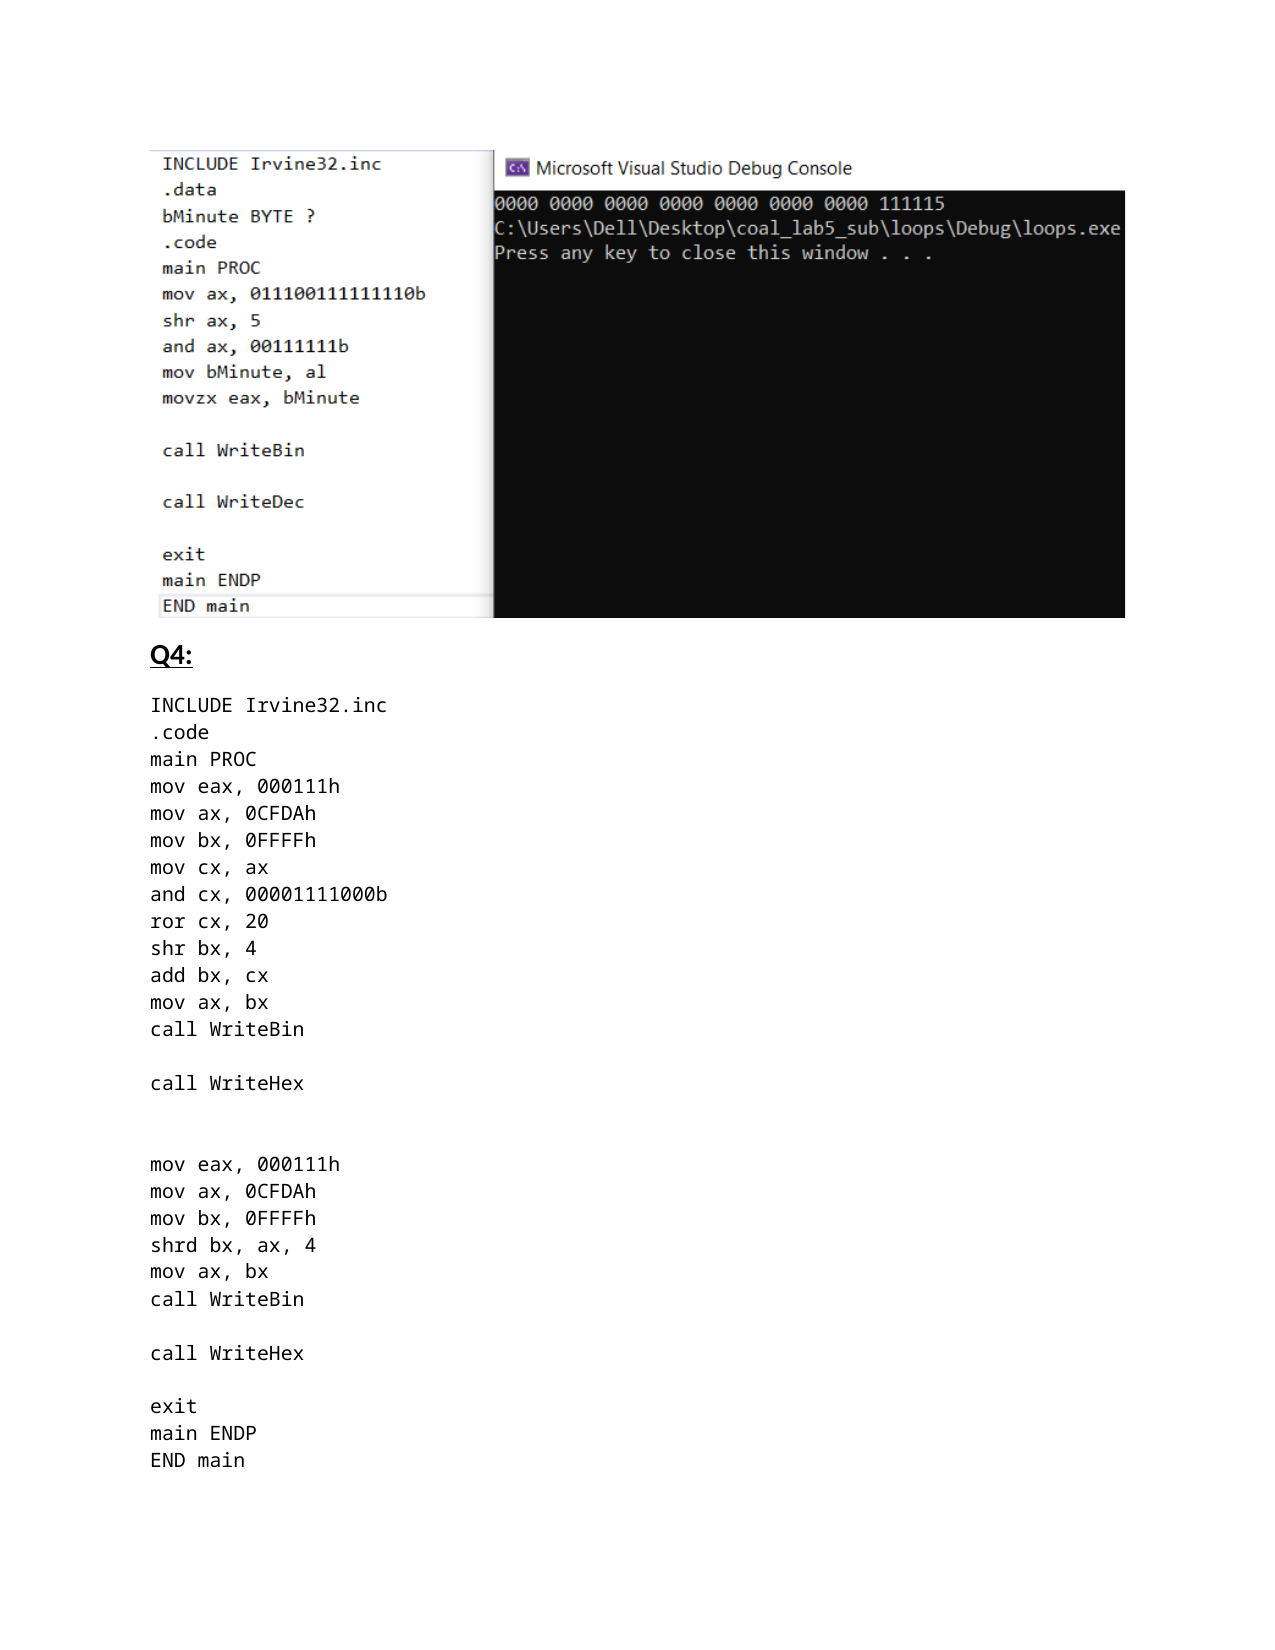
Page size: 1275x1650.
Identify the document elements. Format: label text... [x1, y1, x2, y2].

text mov bx, 0FFFFh [150, 826, 1125, 853]
text shr bx, 4 [150, 934, 1125, 961]
text mov eax, 000111h [150, 1150, 1125, 1177]
text main ENDP [150, 1420, 1125, 1447]
text call WriteBin [150, 1015, 1125, 1042]
text mov cx, ax [150, 853, 1125, 880]
text mov bx, 0FFFFh [150, 1204, 1125, 1231]
picture [150, 150, 1125, 618]
text .code [150, 718, 1125, 745]
text mov ax, 0CFDAh [150, 799, 1125, 826]
text mov eax, 000111h [150, 772, 1125, 799]
text call WriteBin [150, 1285, 1125, 1312]
text END main [150, 1447, 1125, 1474]
text ror cx, 20 [150, 907, 1125, 934]
text mov ax, bx [150, 988, 1125, 1015]
text add bx, cx [150, 961, 1125, 988]
text Q4: [150, 636, 1125, 672]
text mov ax, 0CFDAh [150, 1177, 1125, 1204]
text shrd bx, ax, 4 [150, 1231, 1125, 1258]
text exit [150, 1393, 1125, 1420]
text mov ax, bx [150, 1258, 1125, 1285]
text call WriteHex [150, 1339, 1125, 1366]
text and cx, 00001111000b [150, 880, 1125, 907]
text main PROC [150, 745, 1125, 772]
text INCLUDE Irvine32.inc [150, 691, 1125, 718]
text call WriteHex [150, 1069, 1125, 1096]
